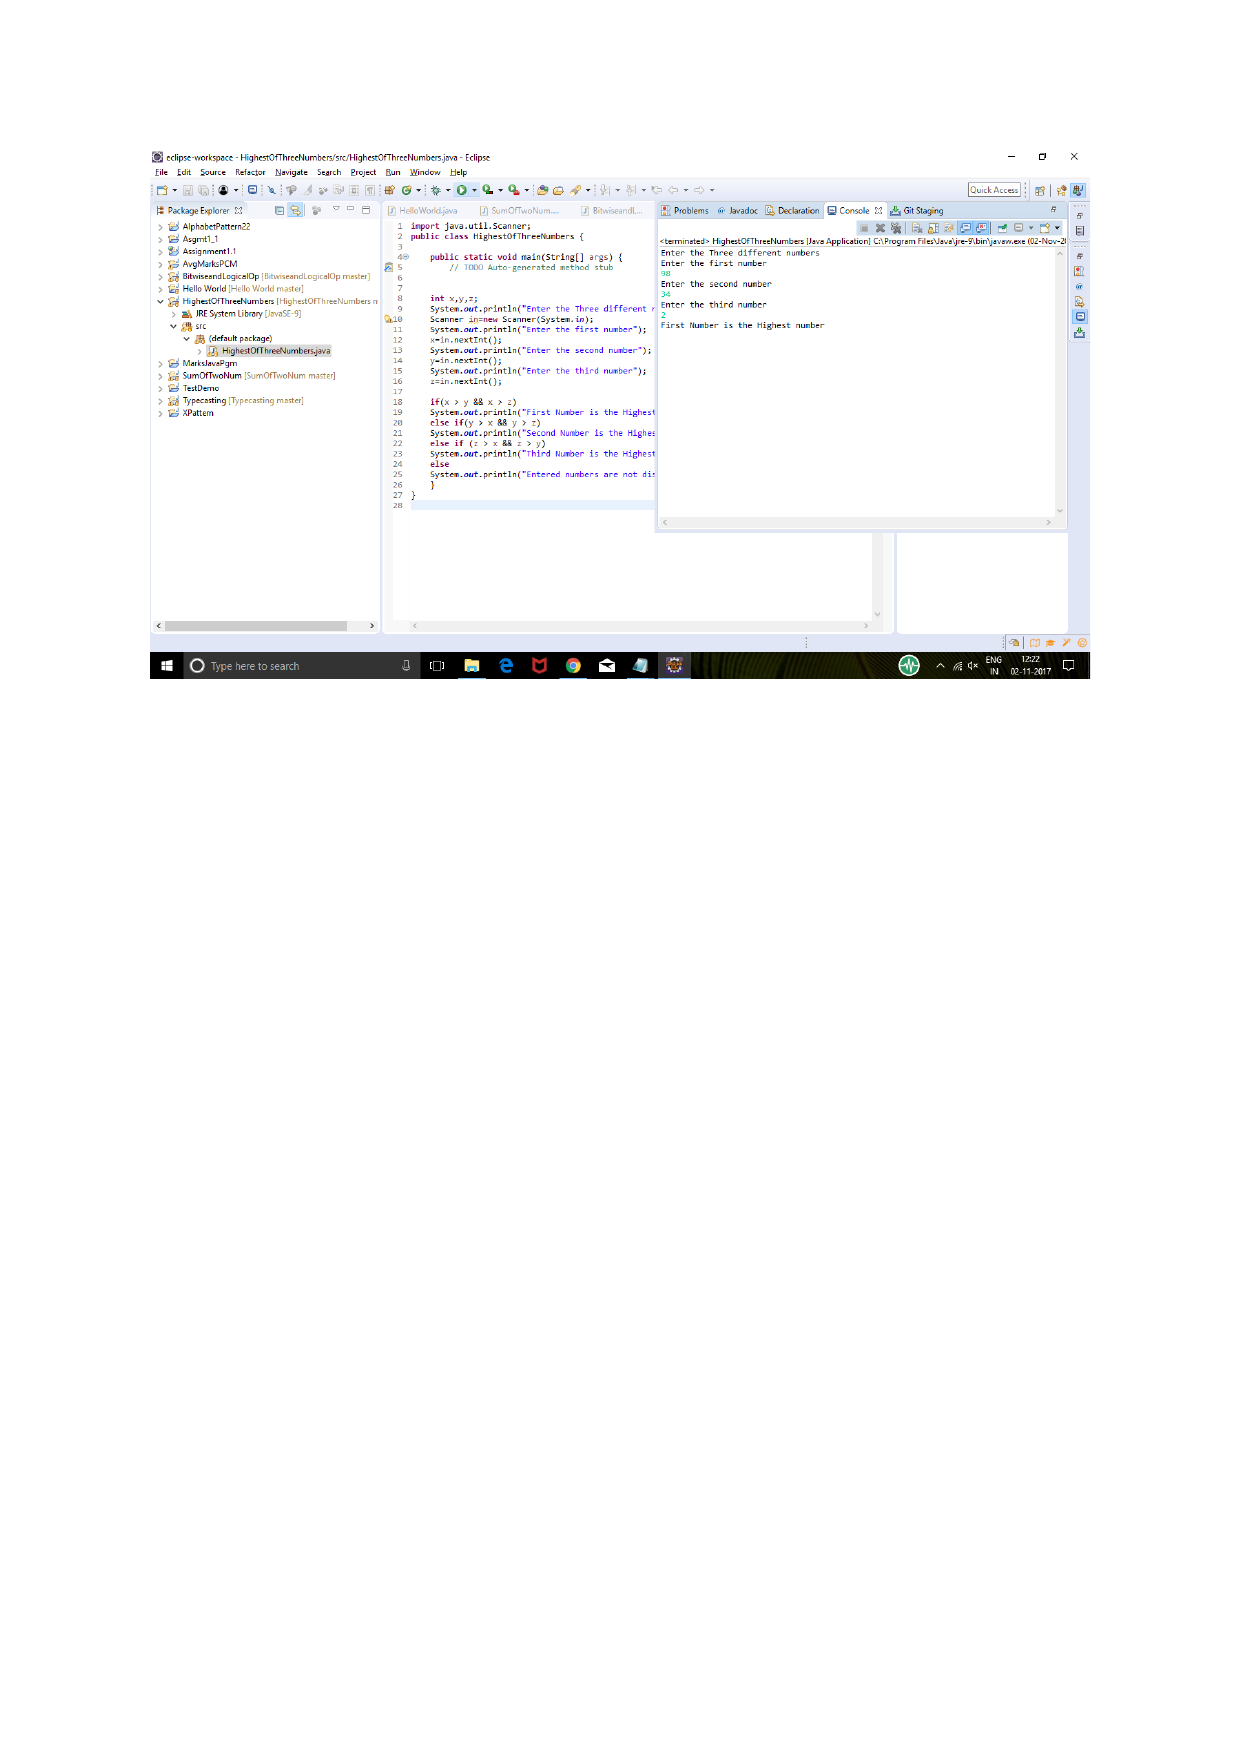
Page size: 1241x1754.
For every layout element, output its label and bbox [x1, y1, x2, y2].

picture [150, 150, 1091, 679]
